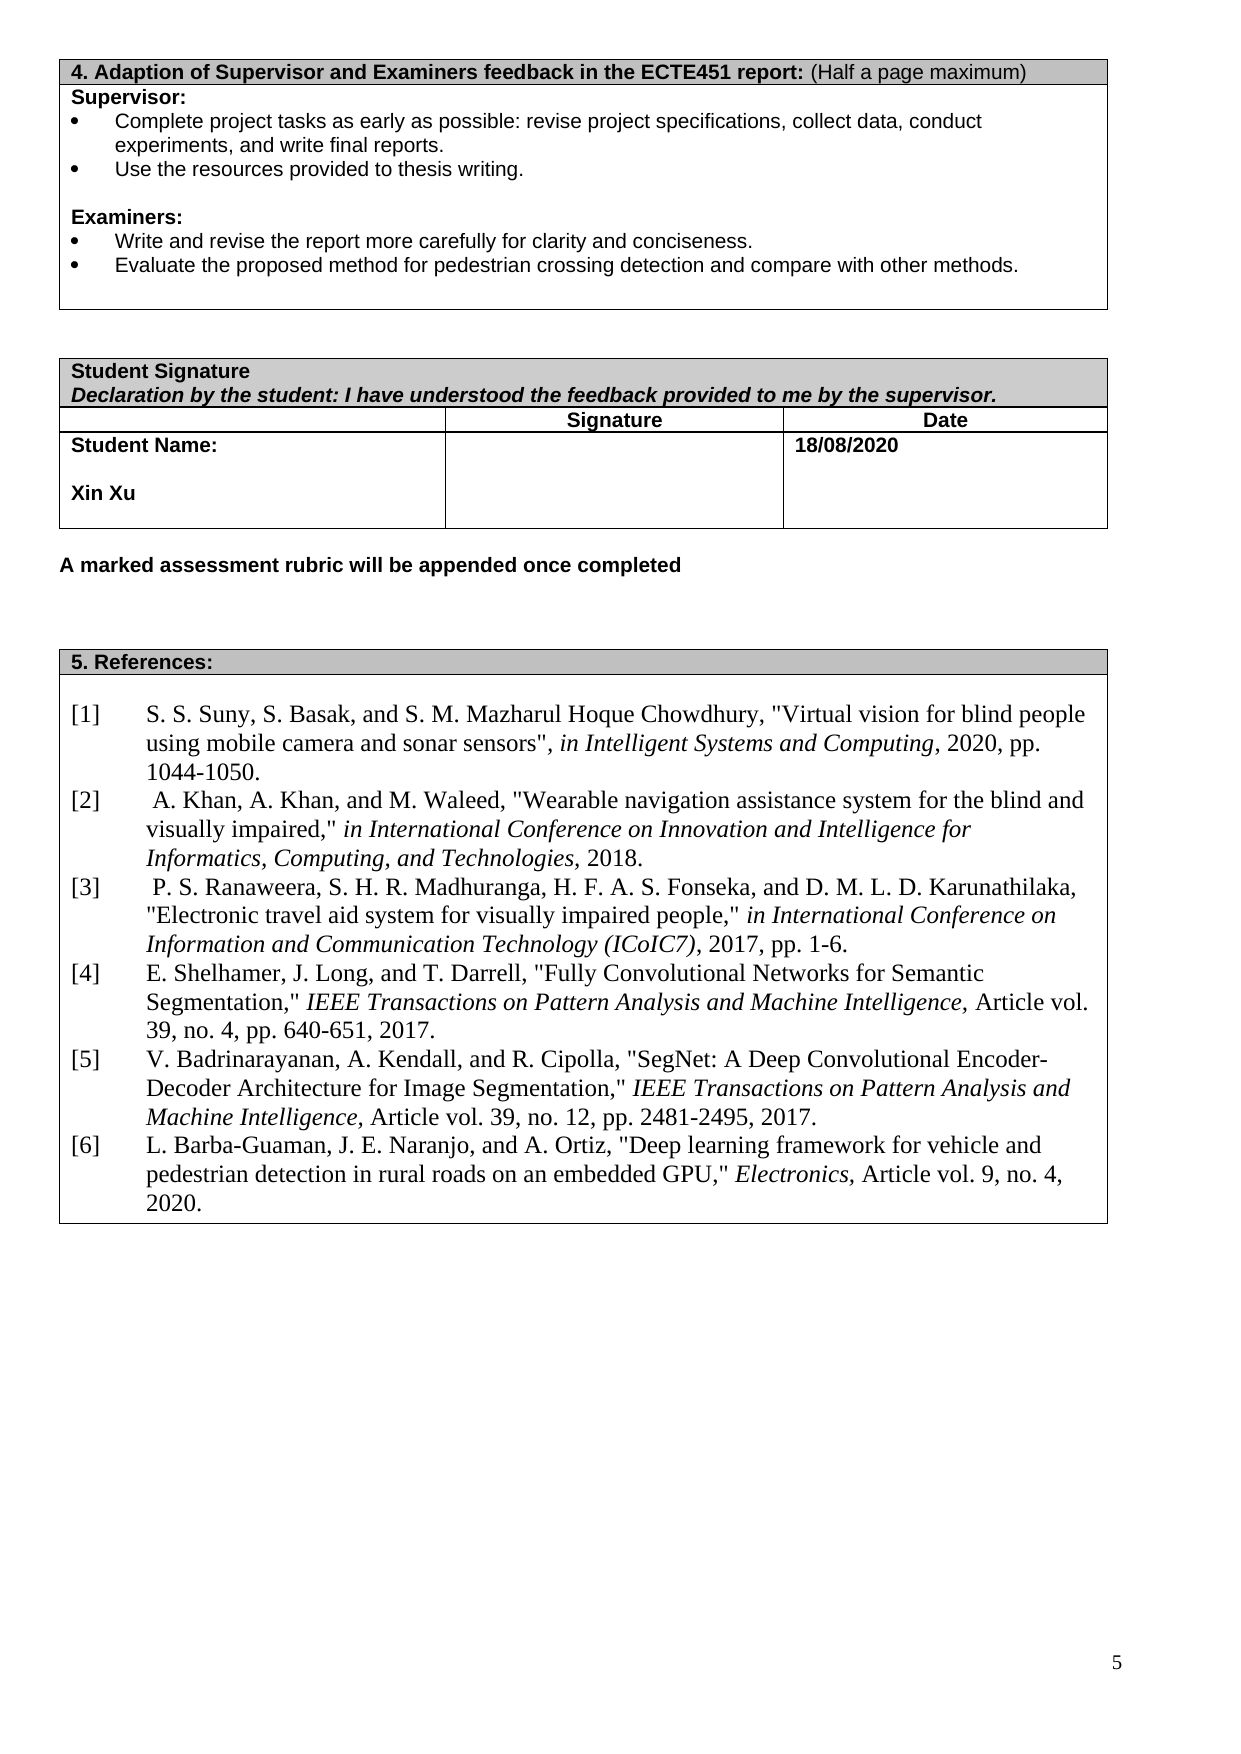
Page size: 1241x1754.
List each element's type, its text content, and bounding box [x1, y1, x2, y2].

table_cell Student Name: Xin Xu [60, 433, 445, 528]
table_header 4. Adaption of Supervisor and Examiners feedback in the ECTE451 report: (Half a page maximum) [60, 60, 1107, 84]
table_header 5. References: [60, 650, 1107, 674]
text A marked assessment rubric will be appended once completed [59, 553, 1122, 577]
table_cell [446, 433, 783, 528]
table_cell Supervisor: Complete project tasks as early as possible: revise project specifications, collect data, conduct experiments, and write final reports. Use the resources provided to thesis writing. Examiners: Write and revise the report more carefully for clarity and conciseness. Evaluate the proposed method for pedestrian crossing detection and compare with other methods. [60, 85, 1107, 308]
table_cell 18/08/2020 [784, 433, 1107, 528]
table_cell Date [784, 408, 1107, 431]
table_cell [60, 408, 445, 431]
table_cell [1] S. S. Suny, S. Basak, and S. M. Mazharul Hoque Chowdhury, "Virtual vision for blind people using mobile camera and sonar sensors", in Intelligent Systems and Computing, 2020, pp. 1044-1050. [2] A. Khan, A. Khan, and M. Waleed, "Wearable navigation assistance system for the blind and visually impaired," in International Conference on Innovation and Intelligence for Informatics, Computing, and Technologies, 2018. [3] P. S. Ranaweera, S. H. R. Madhuranga, H. F. A. S. Fonseka, and D. M. L. D. Karunathilaka, "Electronic travel aid system for visually impaired people," in International Conference on Information and Communication Technology (ICoIC7), 2017, pp. 1-6. [4] E. Shelhamer, J. Long, and T. Darrell, "Fully Convolutional Networks for Semantic Segmentation," IEEE Transactions on Pattern Analysis and Machine Intelligence, Article vol. 39, no. 4, pp. 640-651, 2017. [5] V. Badrinarayanan, A. Kendall, and R. Cipolla, "SegNet: A Deep Convolutional Encoder-Decoder Architecture for Image Segmentation," IEEE Transactions on Pattern Analysis and Machine Intelligence, Article vol. 39, no. 12, pp. 2481-2495, 2017. [6] L. Barba-Guaman, J. E. Naranjo, and A. Ortiz, "Deep learning framework for vehicle and pedestrian detection in rural roads on an embedded GPU," Electronics, Article vol. 9, no. 4, 2020. [60, 675, 1107, 1223]
table_header Student Signature Declaration by the student: I have understood the feedback provided to me by the supervisor. [60, 359, 1107, 406]
table_cell Signature [446, 408, 783, 431]
